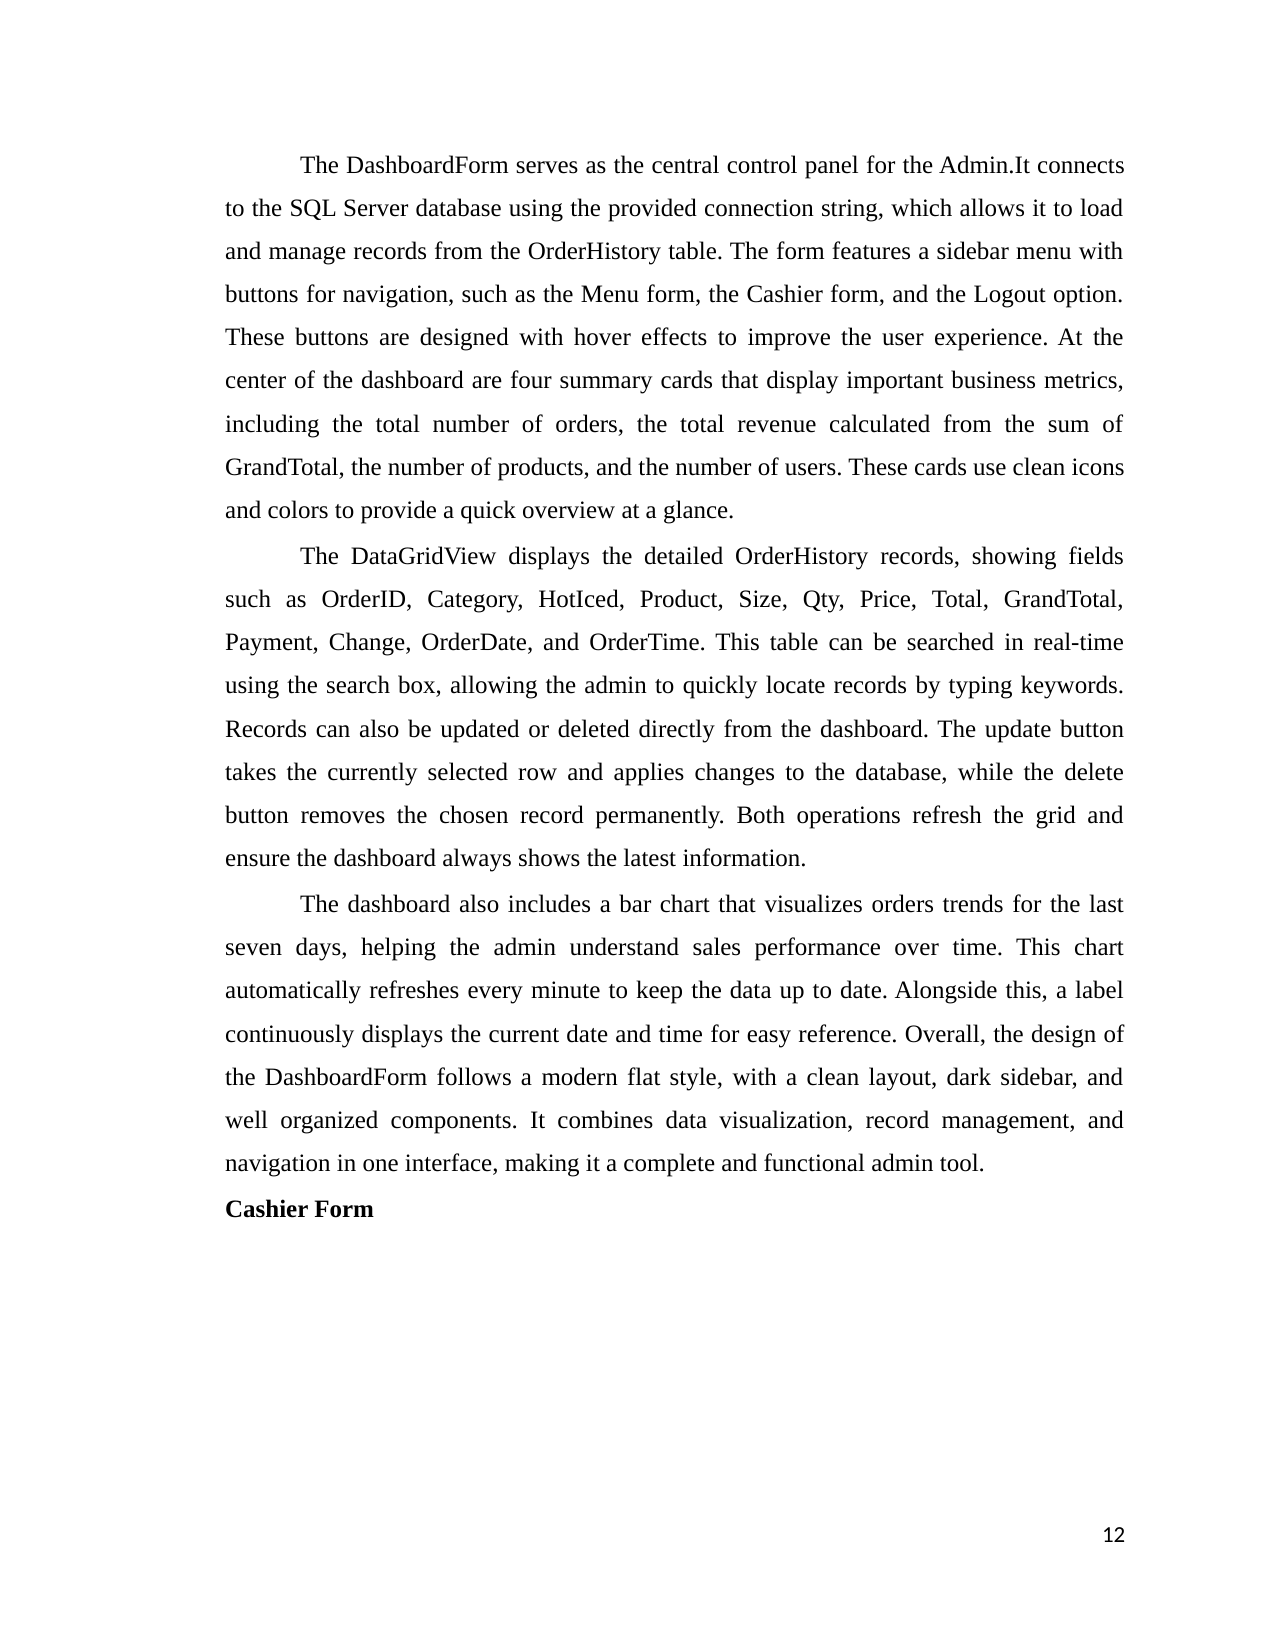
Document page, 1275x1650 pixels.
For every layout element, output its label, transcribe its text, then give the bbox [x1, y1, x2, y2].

text The DataGridView displays the detailed OrderHistory records, showing fields such as OrderID, Category, HotIced, Product, Size, Qty, Price, Total, GrandTotal, Payment, Change, OrderDate, and OrderTime. This table can be searched in real-time using the search box, allowing the admin to quickly locate records by typing keywords. Records can also be updated or deleted directly from the dashboard. The update button takes the currently selected row and applies changes to the database, while the delete button removes the chosen record permanently. Both operations refresh the grid and ensure the dashboard always shows the latest information. [225, 541, 1125, 872]
text The DashboardForm serves as the central control panel for the Admin.It connects to the SQL Server database using the provided connection string, which allows it to load and manage records from the OrderHistory table. The form features a sidebar menu with buttons for navigation, such as the Menu form, the Cashier form, and the Logout option. These buttons are designed with hover effects to improve the user experience. At the center of the dashboard are four summary cards that display important business metrics, including the total number of orders, the total revenue calculated from the sum of GrandTotal, the number of products, and the number of users. These cards use clean icons and colors to provide a quick overview at a glance. [225, 150, 1125, 524]
text The dashboard also includes a bar chart that visualizes orders trends for the last seven days, helping the admin understand sales performance over time. This chart automatically refreshes every minute to keep the data up to date. Alongside this, a label continuously displays the current date and time for easy reference. Overall, the design of the DashboardForm follows a modern flat style, with a clean layout, dark sidebar, and well organized components. It combines data visualization, record management, and navigation in one interface, making it a complete and functional admin tool. [225, 889, 1125, 1177]
text Cashier Form [225, 1194, 1125, 1223]
